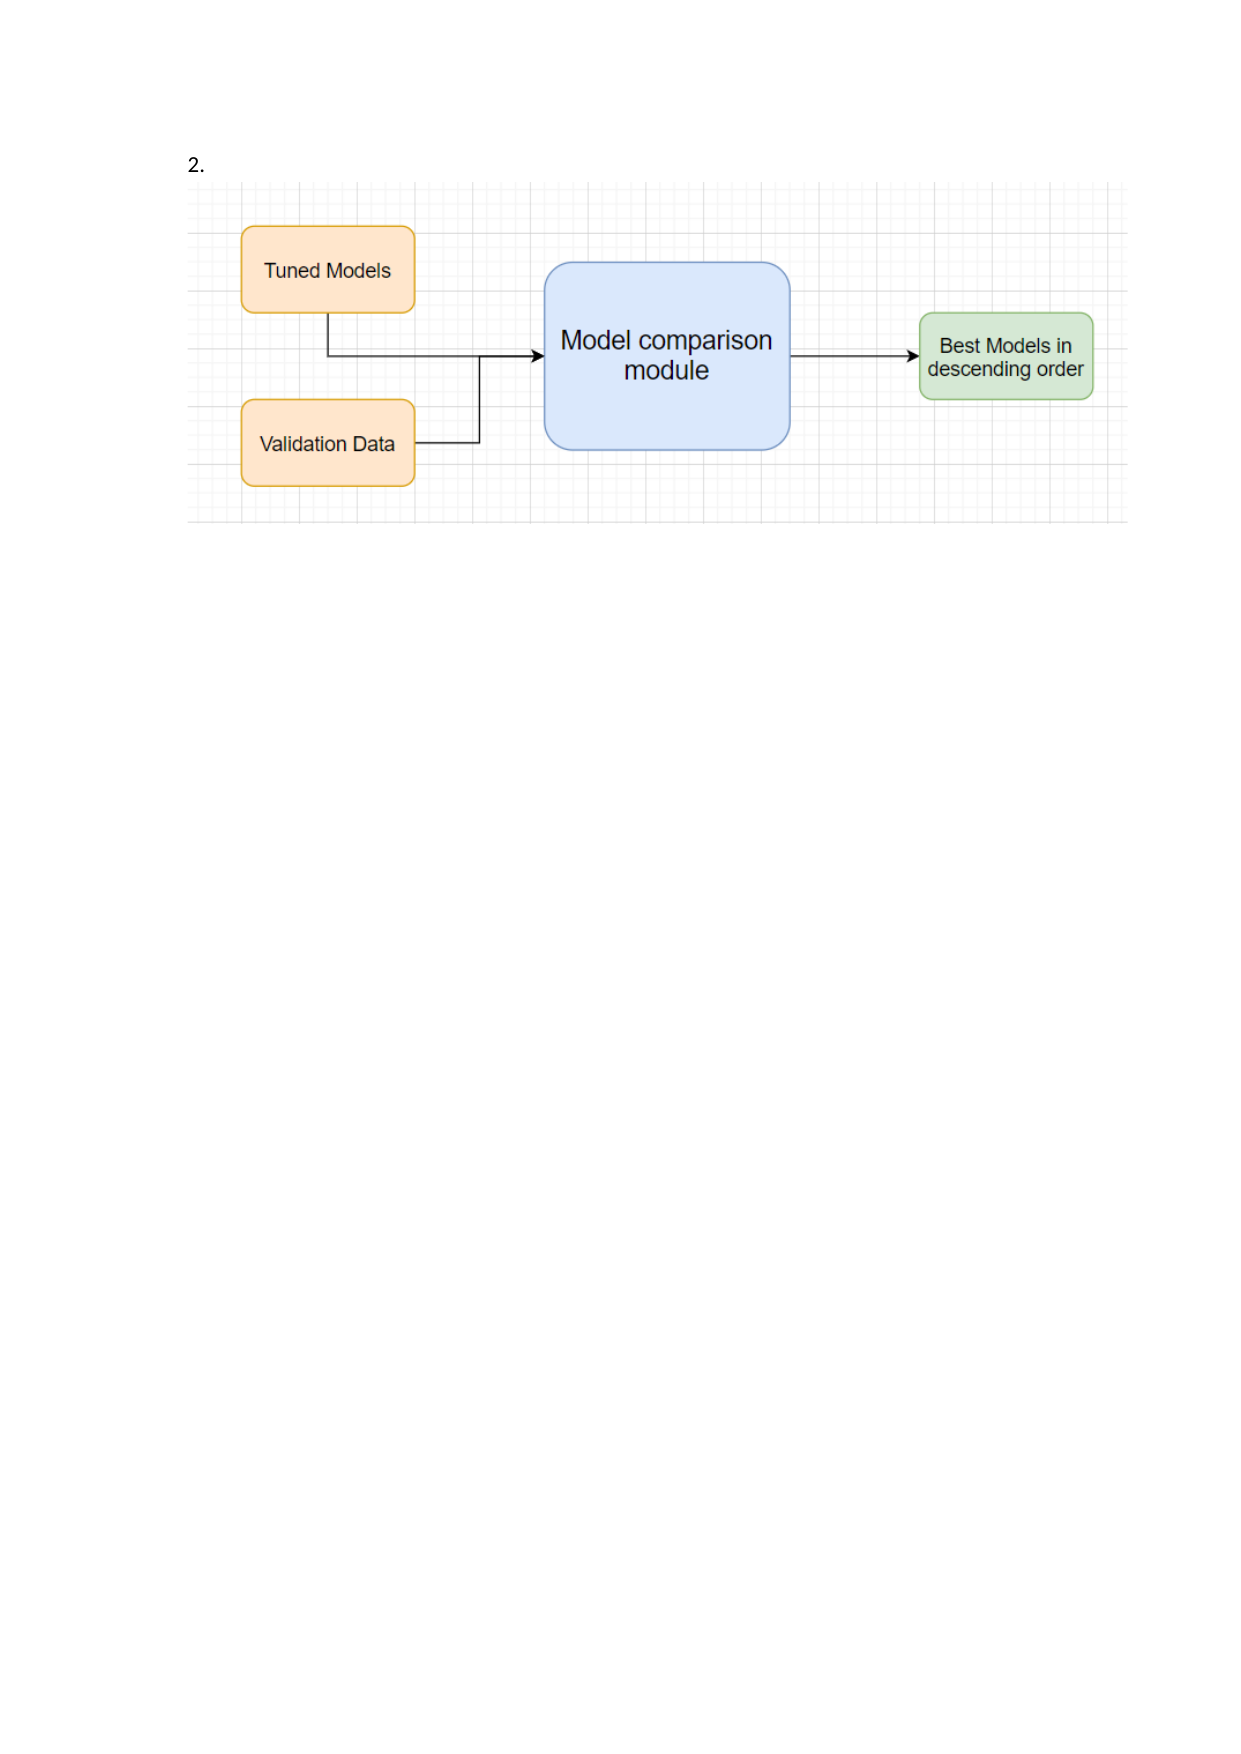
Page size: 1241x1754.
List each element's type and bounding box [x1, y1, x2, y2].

picture [187, 182, 1128, 524]
